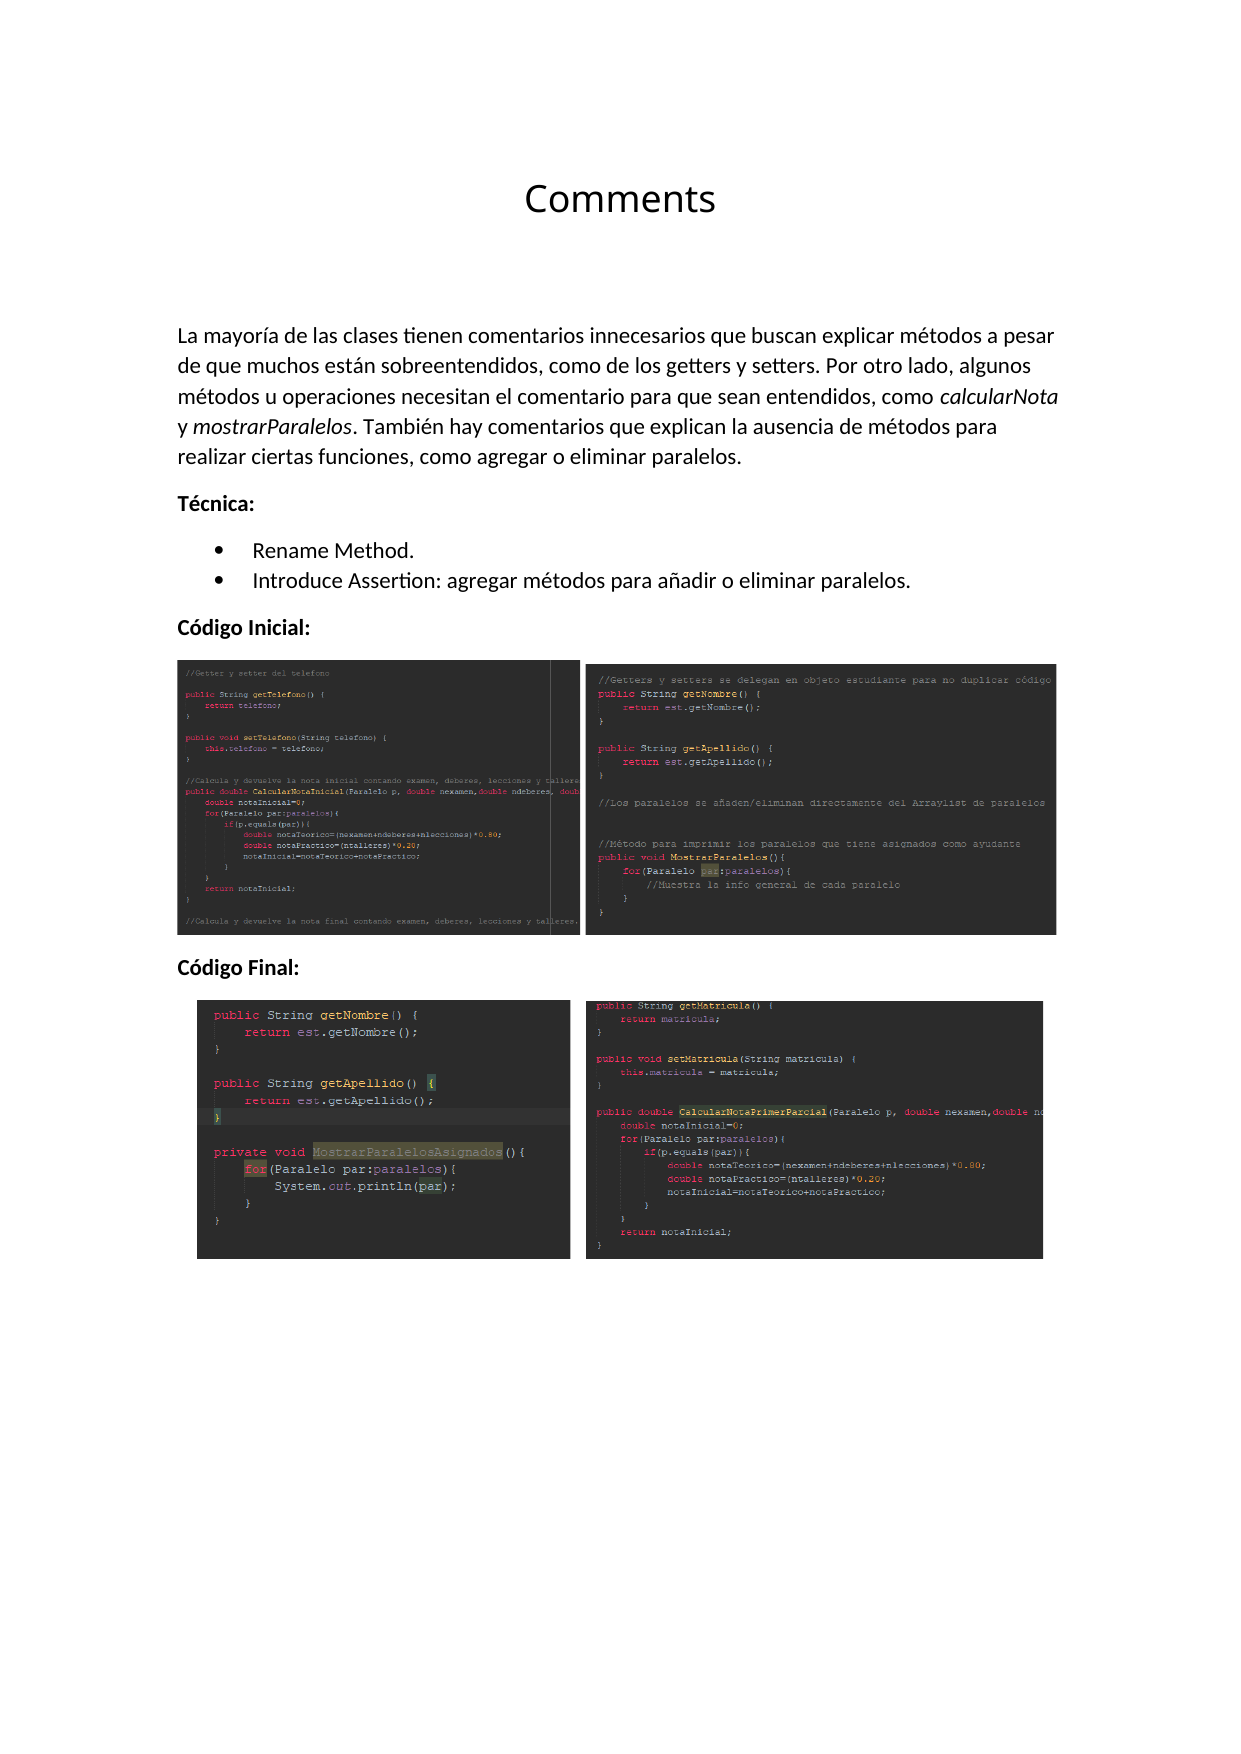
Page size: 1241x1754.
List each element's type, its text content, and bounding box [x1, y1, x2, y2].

subtitle Comments [177, 173, 1063, 224]
text Código Inicial: [177, 613, 1063, 641]
picture [177, 660, 581, 935]
picture [586, 1001, 1044, 1259]
text Técnica: [177, 489, 1063, 517]
picture [585, 664, 1057, 935]
picture [197, 1000, 571, 1259]
list Introduce Assertion: agregar métodos para añadir o eliminar paralelos. [215, 566, 1063, 594]
text La mayoría de las clases tienen comentarios innecesarios que buscan explicar métodos a pesar de que muchos están sobreentendidos, como de los getters y setters. Por otro lado, algunos métodos u operaciones necesitan el comentario para que sean entendidos, como calcularNota y mostrarParalelos. También hay comentarios que explican la ausencia de métodos para realizar ciertas funciones, como agregar o eliminar paralelos. [177, 321, 1063, 470]
text Código Final: [177, 953, 1063, 982]
list Rename Method. [215, 536, 1063, 564]
